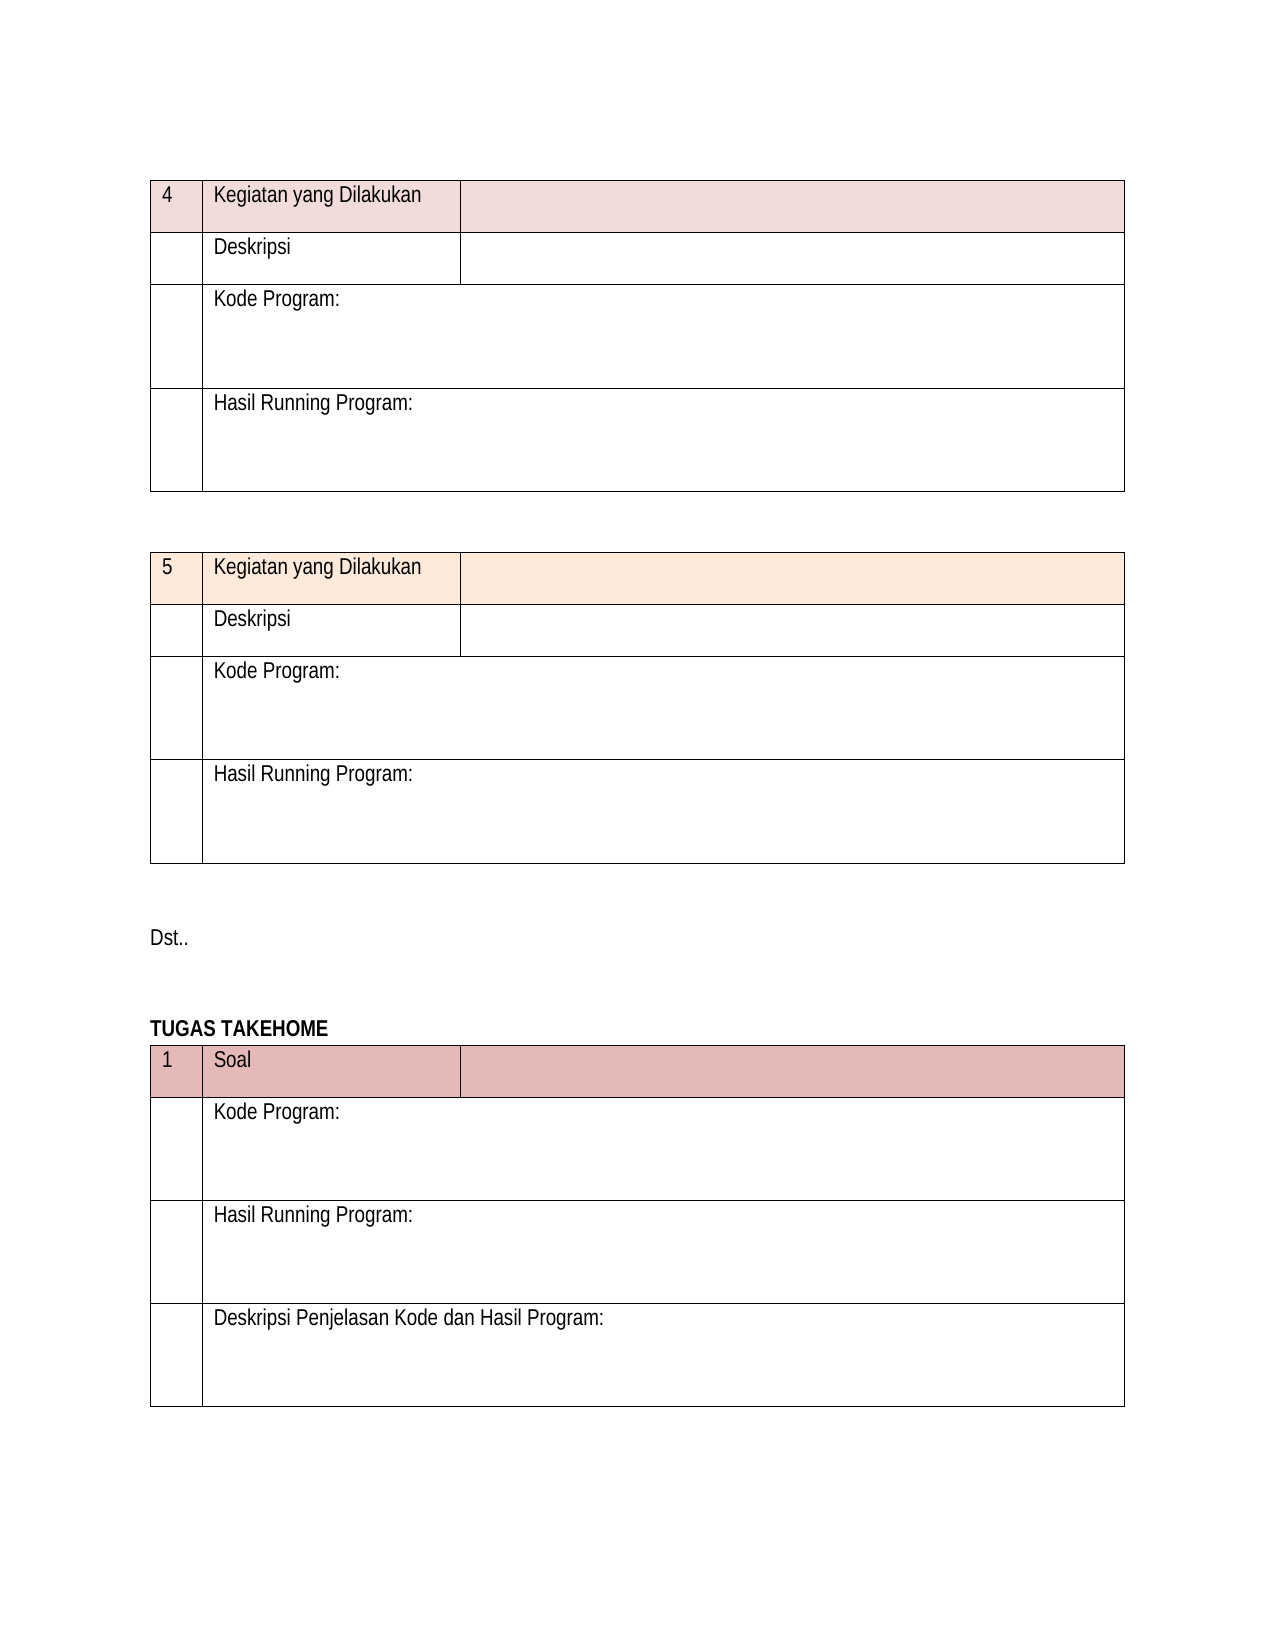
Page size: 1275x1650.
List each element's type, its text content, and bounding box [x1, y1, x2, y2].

table_cell [151, 760, 202, 862]
table_header Soal [203, 1046, 460, 1097]
table_header [461, 181, 1124, 232]
table_cell [151, 389, 202, 491]
table_cell [461, 605, 1124, 656]
table_cell [151, 285, 202, 387]
table_cell Hasil Running Program: [203, 760, 1124, 862]
table_cell Deskripsi Penjelasan Kode dan Hasil Program: [203, 1304, 1124, 1406]
table_cell Deskripsi [203, 605, 460, 656]
table_header 1 [151, 1046, 202, 1097]
table_cell Hasil Running Program: [203, 389, 1124, 491]
text Dst.. [150, 924, 1125, 950]
table_header Kegiatan yang Dilakukan [203, 553, 460, 604]
table_cell [151, 233, 202, 284]
text TUGAS TAKEHOME [150, 1014, 1125, 1041]
table_cell Kode Program: [203, 285, 1124, 387]
table_header Kegiatan yang Dilakukan [203, 181, 460, 232]
table_cell Hasil Running Program: [203, 1201, 1124, 1303]
table_cell Kode Program: [203, 1098, 1124, 1200]
table_header [461, 553, 1124, 604]
table_cell Kode Program: [203, 657, 1124, 759]
table_cell [151, 1098, 202, 1200]
table_header 4 [151, 181, 202, 232]
table_header [461, 1046, 1124, 1097]
table_cell [151, 1201, 202, 1303]
table_cell [151, 1304, 202, 1406]
table_header 5 [151, 553, 202, 604]
table_cell Deskripsi [203, 233, 460, 284]
table_cell [461, 233, 1124, 284]
table_cell [151, 605, 202, 656]
table_cell [151, 657, 202, 759]
